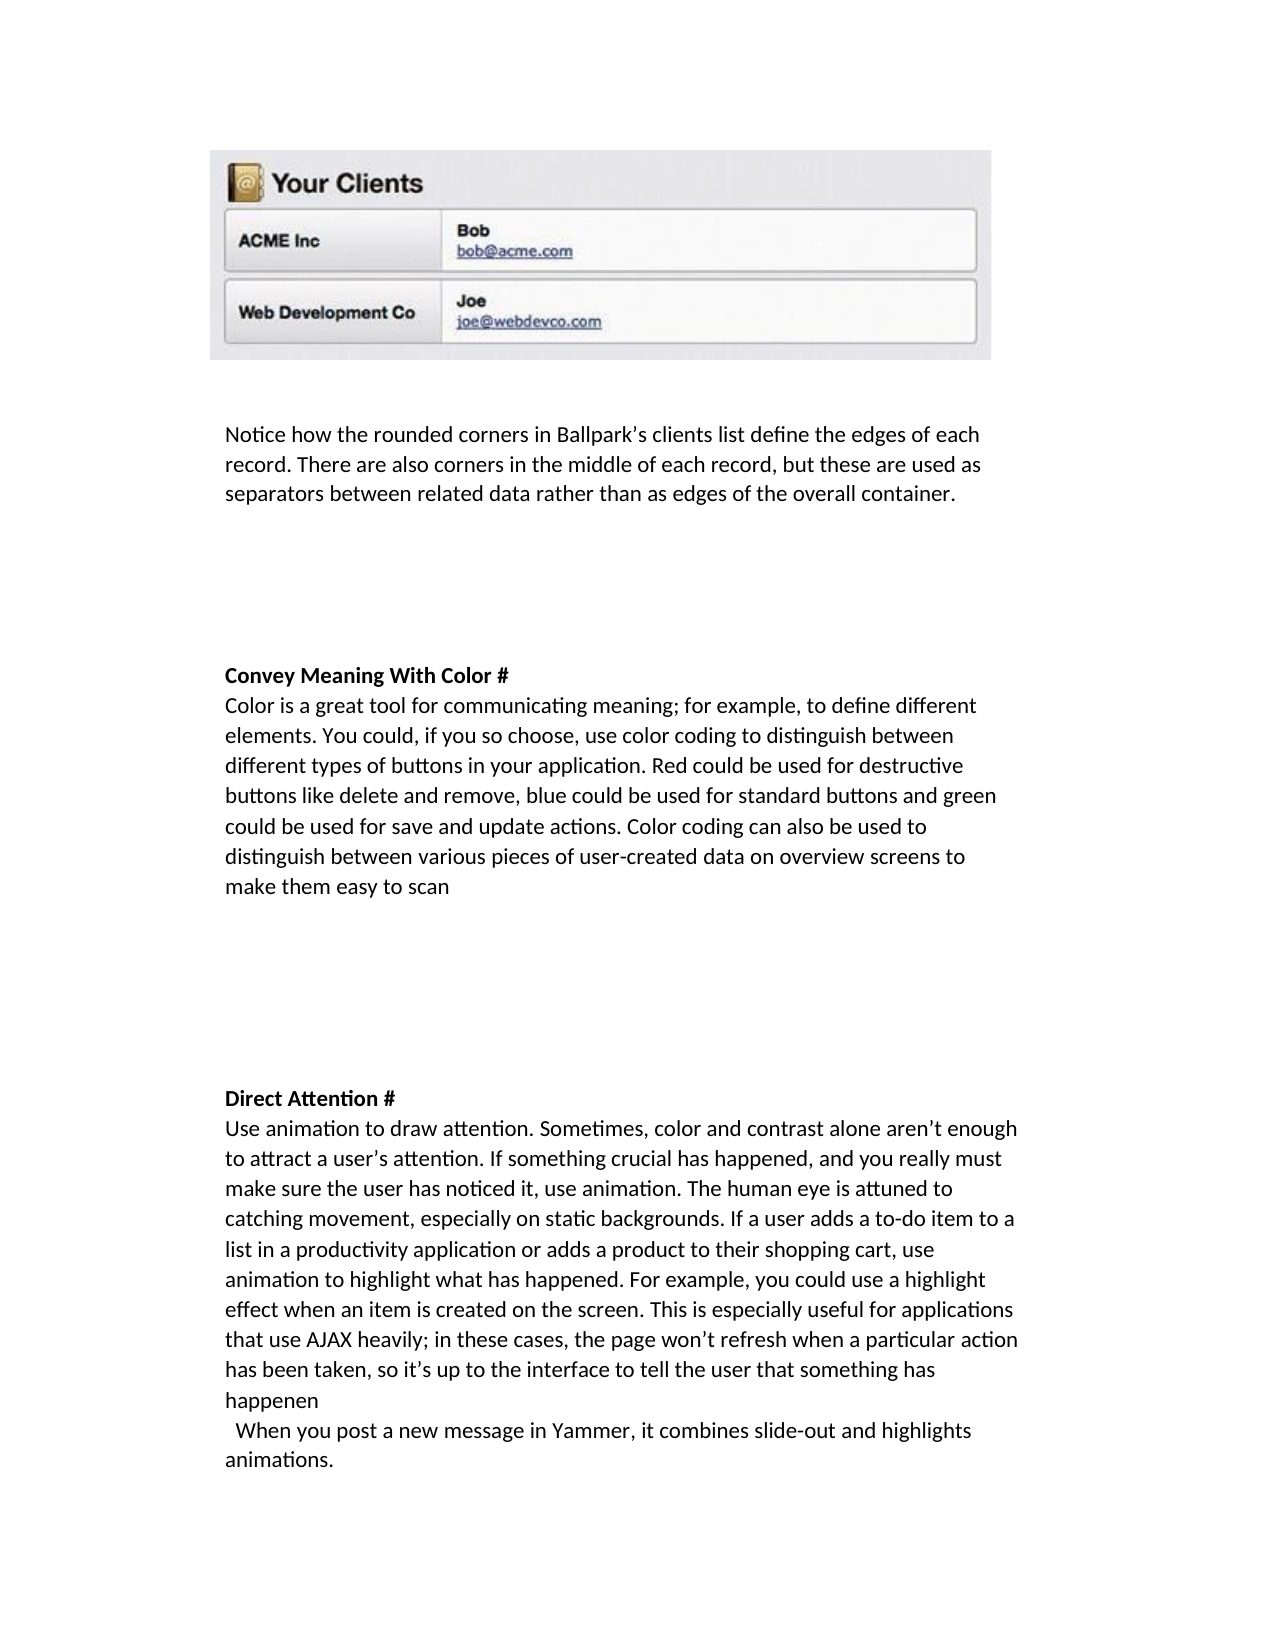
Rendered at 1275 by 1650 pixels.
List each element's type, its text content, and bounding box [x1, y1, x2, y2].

picture [210, 150, 992, 360]
text When you post a new message in Yammer, it combines slide-out and highlights animations. [225, 1416, 1019, 1474]
subtitle Direct Attention # [225, 1084, 1096, 1112]
text Notice how the rounded corners in Ballpark’s clients list define the edges of each record. There are also corners in the middle of each record, but these are used as separators between related data rather than as edges of the overall container. [225, 420, 982, 507]
text Color is a great tool for communicating meaning; for example, to define different elements. You could, if you so choose, use color coding to distinguish between different types of buttons in your application. Red could be used for destructive buttons like delete and remove, blue could be used for standard buttons and green could be used for save and update actions. Color coding can also be used to distinguish between various pieces of user-created data on overview screens to make them easy to scan [225, 691, 1019, 900]
text Use animation to draw attention. Sometimes, color and contrast alone aren’t enough to attract a user’s attention. If something crucial has happened, and you really must make sure the user has noticed it, use animation. The human eye is attuned to catching movement, especially on static backgrounds. If a user adds a to-do item to a list in a productivity application or adds a product to their shopping cart, use animation to highlight what has happened. For example, you could use a highlight effect when an item is created on the screen. This is especially useful for applications that use AJAX heavily; in these cases, the page won’t refresh when a particular action has been taken, so it’s up to the interface to tell the user that something has happenen [225, 1114, 1018, 1414]
subtitle Convey Meaning With Color # [225, 661, 1096, 689]
